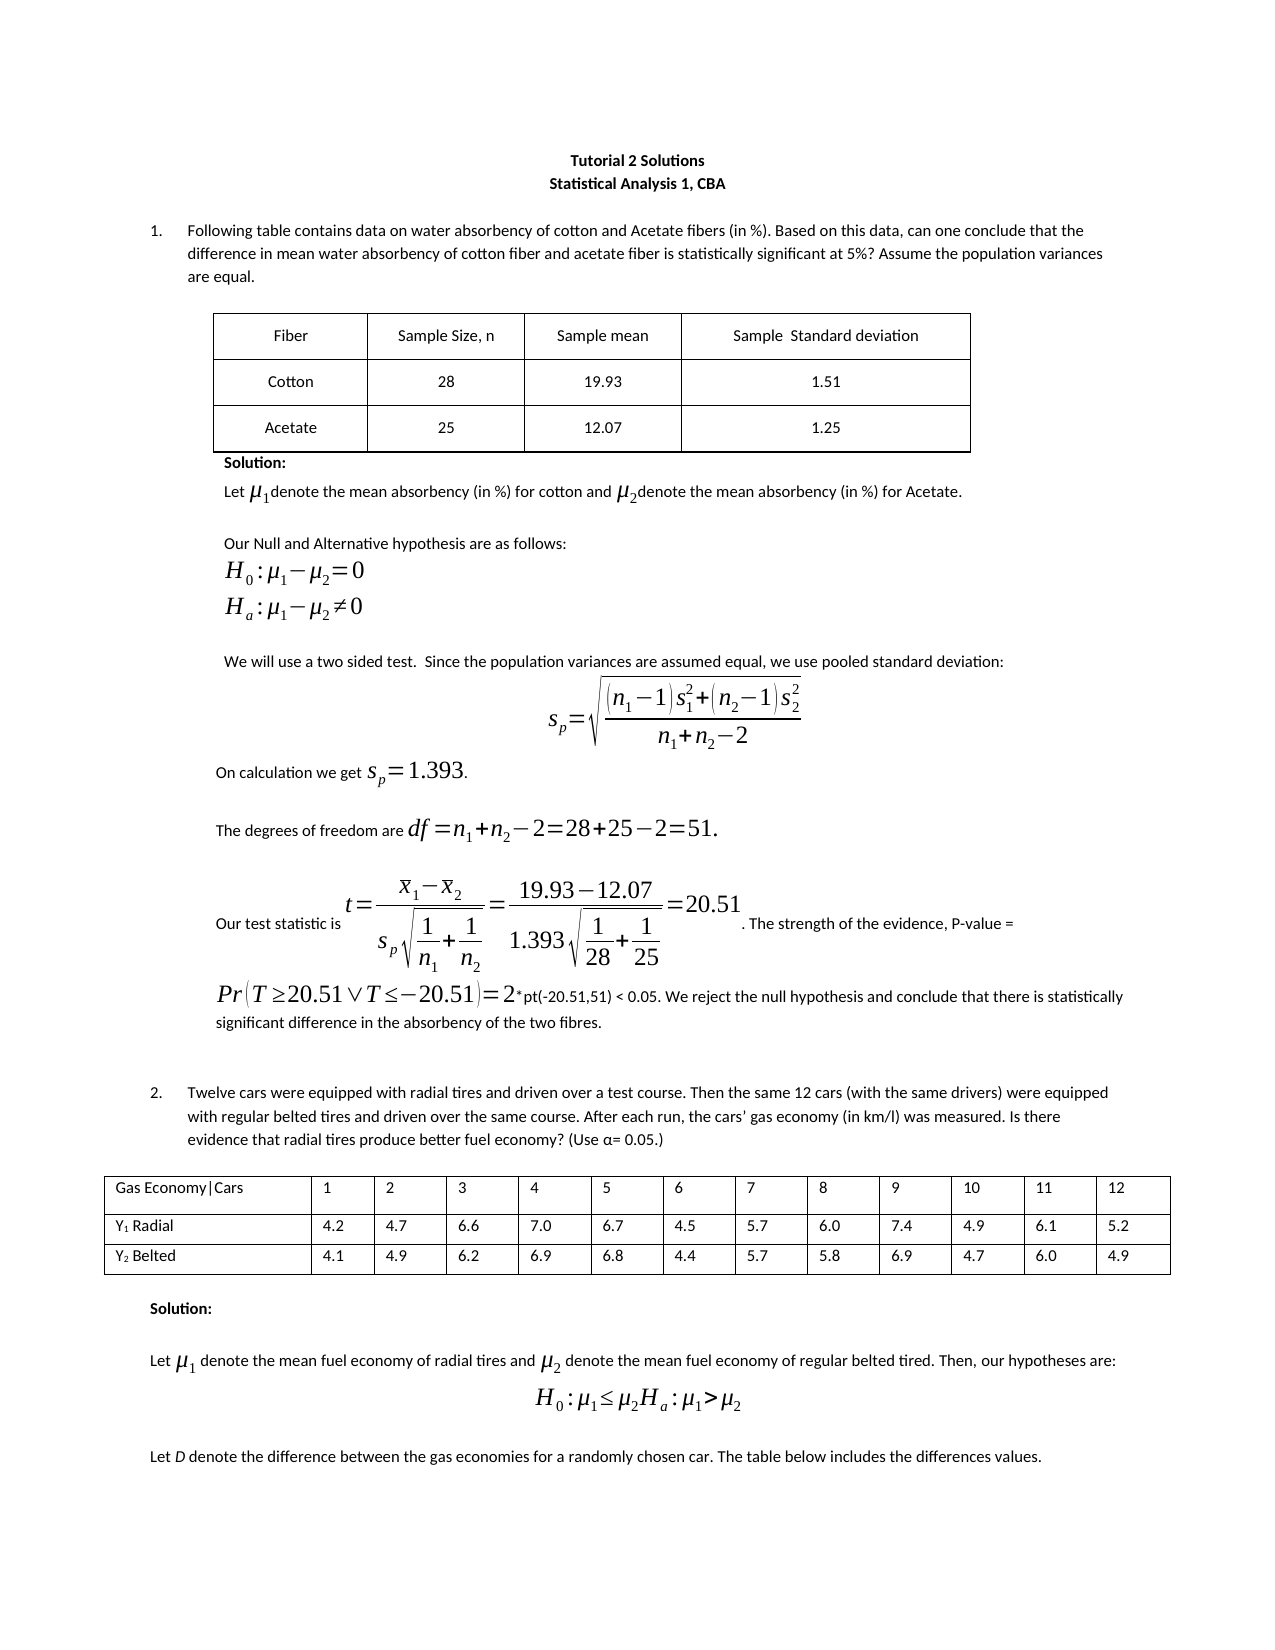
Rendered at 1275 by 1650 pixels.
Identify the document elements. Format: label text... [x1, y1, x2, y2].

table_cell 6.8 [592, 1245, 663, 1274]
table_header 6 [664, 1177, 735, 1214]
table_cell Y2 Belted [105, 1245, 311, 1274]
table_header 3 [447, 1177, 518, 1214]
table_header 10 [952, 1177, 1024, 1214]
table_cell 1.25 [682, 406, 970, 451]
table_cell 4.9 [1097, 1245, 1170, 1274]
table_cell 5.2 [1097, 1215, 1170, 1244]
list Following table contains data on water absorbency of cotton and Acetate fibers (in %). Based on this data, can one conclude that the difference in mean water absorbency of cotton fiber and acetate fiber is statistically significant at 5%? Assume the population variances are equal. [150, 220, 1125, 287]
table_header Sample Standard deviation [682, 314, 970, 359]
text Statistical Analysis 1, CBA [150, 173, 1125, 194]
text On calculation we get . [150, 757, 1125, 788]
text Solution: [150, 1298, 1125, 1319]
list Twelve cars were equipped with radial tires and driven over a test course. Then the same 12 cars (with the same drivers) were equipped with regular belted tires and driven over the same course. After each run, the cars’ gas economy (in km/l) was measured. Is there evidence that radial tires produce better fuel economy? (Use α= 0.05.) [150, 1083, 1125, 1150]
table_cell 6.1 [1025, 1215, 1096, 1244]
table_cell 6.6 [447, 1215, 518, 1244]
text Let D denote the difference between the gas economies for a randomly chosen car. The table below includes the differences values. [150, 1447, 1125, 1467]
table_cell 6.0 [808, 1215, 879, 1244]
table_cell 6.9 [519, 1245, 591, 1274]
table_cell 5.7 [736, 1245, 807, 1274]
table_header 8 [808, 1177, 879, 1214]
table_cell 12.07 [525, 406, 681, 451]
table_header Sample mean [525, 314, 681, 359]
table_header 4 [519, 1177, 591, 1214]
table_cell 5.8 [808, 1245, 879, 1274]
table_cell Acetate [214, 406, 367, 451]
table_cell 4.5 [664, 1215, 735, 1244]
table_cell 4.9 [375, 1245, 446, 1274]
table_cell 6.2 [447, 1245, 518, 1274]
table_cell 4.4 [664, 1245, 735, 1274]
table_cell 4.9 [952, 1215, 1024, 1244]
table_cell 4.2 [312, 1215, 374, 1244]
text The degrees of freedom are [216, 814, 1125, 846]
text Let denote the mean absorbency (in %) for cotton and denote the mean absorbency (in %) for Acetate. [224, 476, 1125, 507]
table_cell 4.1 [312, 1245, 374, 1274]
text We will use a two sided test. Since the population variances are assumed equal, we use pooled standard deviation: [224, 651, 1125, 672]
table_header Gas Economy|Cars [105, 1177, 311, 1214]
table_cell 1.51 [682, 360, 970, 405]
table_header 12 [1097, 1177, 1170, 1214]
table_cell 4.7 [375, 1215, 446, 1244]
table_cell 19.93 [525, 360, 681, 405]
table_header Fiber [214, 314, 367, 359]
table_cell 6.7 [592, 1215, 663, 1244]
table_header 5 [592, 1177, 663, 1214]
text Solution: [224, 452, 1125, 473]
table_header 1 [312, 1177, 374, 1214]
text Our test statistic is . The strength of the evidence, P-value = *pt(-20.51,51) < 0.05. We reject the null hypothesis and conclude that there is statistically significant difference in the absorbency of the two fibres. [216, 872, 1125, 1033]
table_header 11 [1025, 1177, 1096, 1214]
table_header 7 [736, 1177, 807, 1214]
text Tutorial 2 Solutions [150, 150, 1125, 170]
table_cell 7.0 [519, 1215, 591, 1244]
table_header 2 [375, 1177, 446, 1214]
table_cell 6.9 [880, 1245, 951, 1274]
table_header Sample Size, n [368, 314, 524, 359]
table_header 9 [880, 1177, 951, 1214]
table_cell 6.0 [1025, 1245, 1096, 1274]
table_cell Y1 Radial [105, 1215, 311, 1244]
table_cell 25 [368, 406, 524, 451]
table_cell 7.4 [880, 1215, 951, 1244]
table_cell 5.7 [736, 1215, 807, 1244]
table_cell 4.7 [952, 1245, 1024, 1274]
table_cell 28 [368, 360, 524, 405]
table_cell Cotton [214, 360, 367, 405]
text Our Null and Alternative hypothesis are as follows: [224, 533, 1125, 554]
text Let denote the mean fuel economy of radial tires and denote the mean fuel economy of regular belted tired. Then, our hypotheses are: [150, 1345, 1125, 1377]
